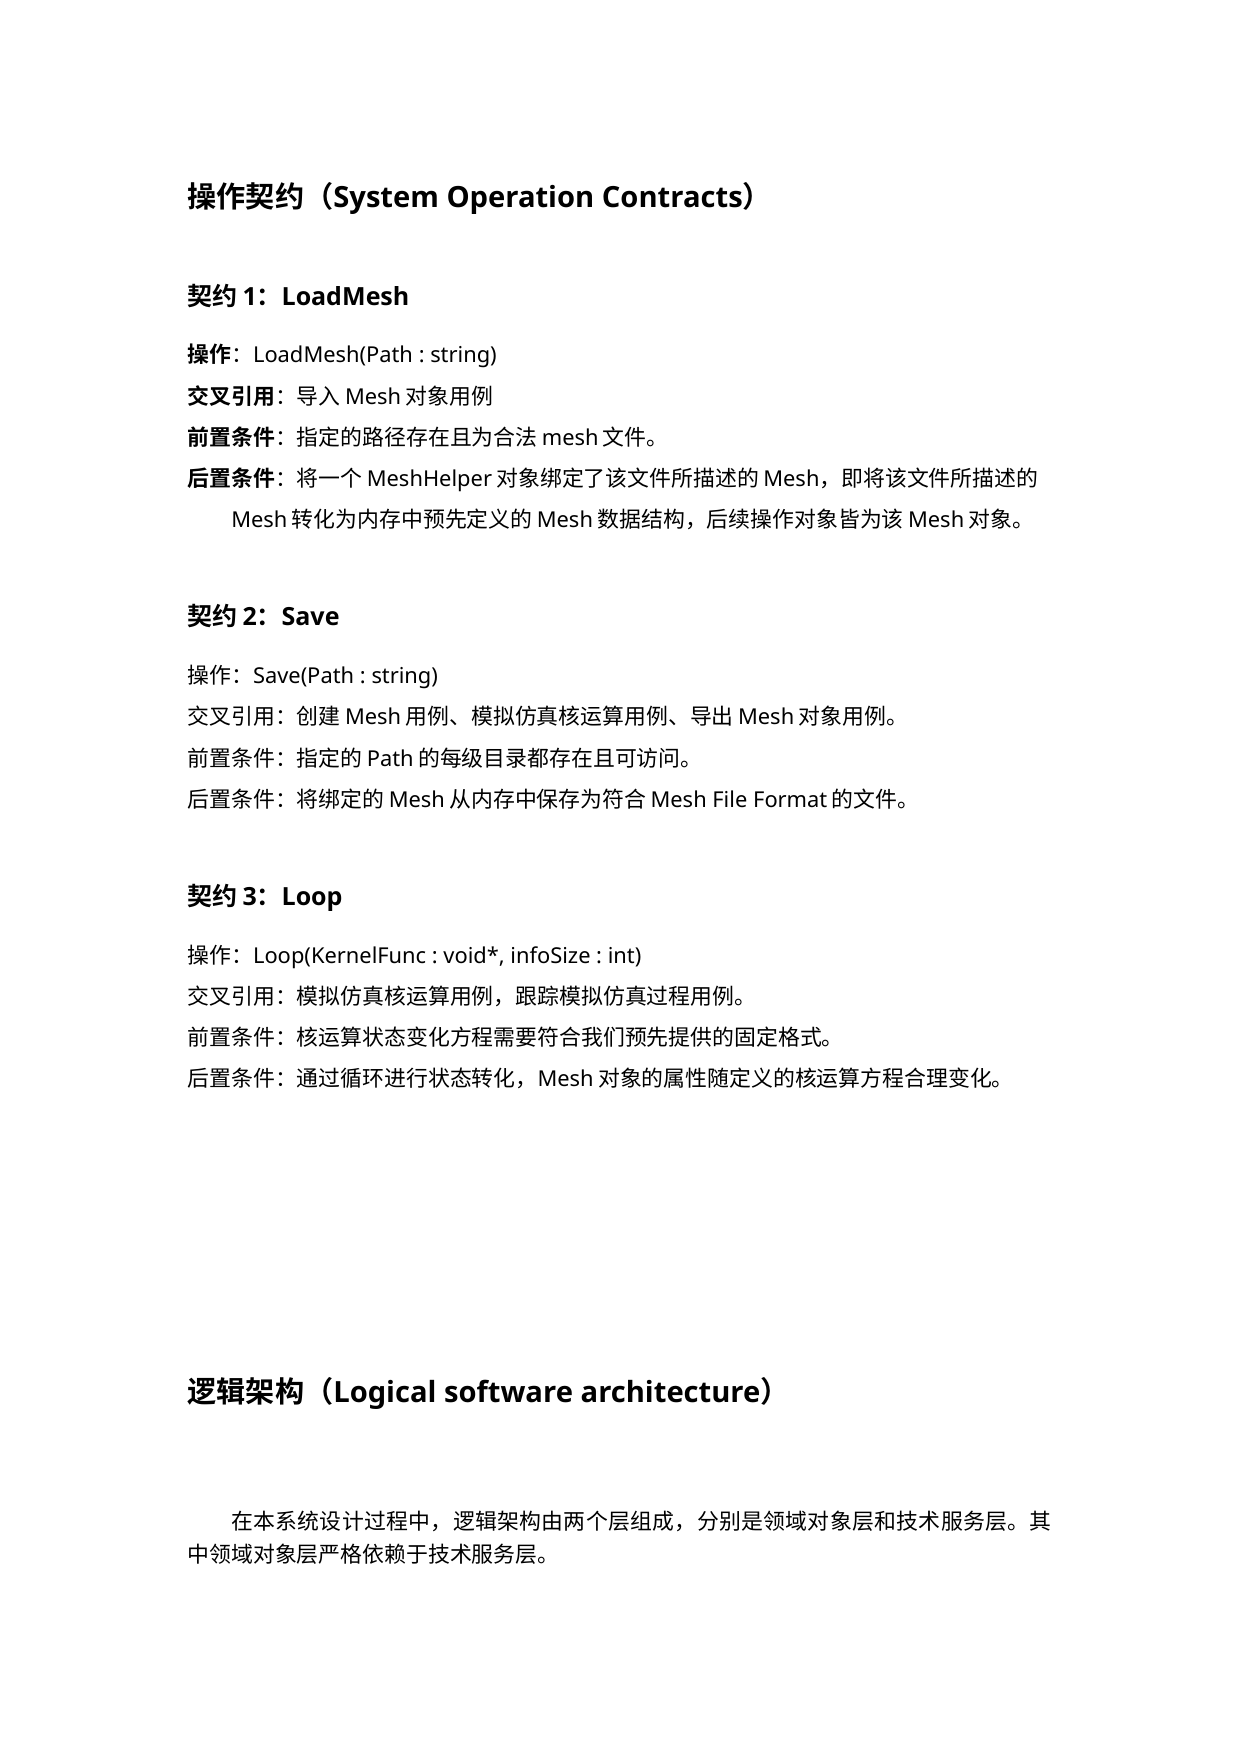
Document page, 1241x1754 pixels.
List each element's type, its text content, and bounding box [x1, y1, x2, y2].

text 交叉引用：导入Mesh对象用例 [187, 379, 1053, 410]
text 交叉引用：创建Mesh用例、模拟仿真核运算用例、导出Mesh对象用例。 [187, 699, 1053, 731]
subtitle 契约1：LoadMesh [187, 262, 1053, 327]
text 操作：Save(Path : string) [187, 658, 1053, 690]
text 交叉引用：模拟仿真核运算用例，跟踪模拟仿真过程用例。 [187, 979, 1053, 1011]
subtitle 契约2：Save [187, 582, 1053, 647]
text 前置条件：指定的路径存在且为合法mesh文件。 [187, 420, 1053, 452]
text 在本系统设计过程中，逻辑架构由两个层组成，分别是领域对象层和技术服务层。其中领域对象层严格依赖于技术服务层。 [187, 1504, 1053, 1569]
text 前置条件：指定的Path的每级目录都存在且可访问。 [187, 741, 1053, 772]
text 前置条件：核运算状态变化方程需要符合我们预先提供的固定格式。 [187, 1020, 1053, 1052]
text 操作：LoadMesh(Path : string) [187, 337, 1053, 369]
subtitle 逻辑架构（Logical software architecture） [187, 1357, 1053, 1422]
text 后置条件：通过循环进行状态转化，Mesh对象的属性随定义的核运算方程合理变化。 [187, 1061, 1053, 1093]
text 后置条件：将一个MeshHelper对象绑定了该文件所描述的Mesh，即将该文件所描述的Mesh转化为内存中预先定义的Mesh数据结构，后续操作对象皆为该Mesh对象。 [187, 461, 1053, 534]
text 后置条件：将绑定的Mesh从内存中保存为符合Mesh File Format的文件。 [187, 782, 1053, 814]
subtitle 操作契约（System Operation Contracts） [187, 162, 1053, 227]
subtitle 契约3：Loop [187, 862, 1053, 927]
text 操作：Loop(KernelFunc : void*, infoSize : int) [187, 938, 1053, 969]
